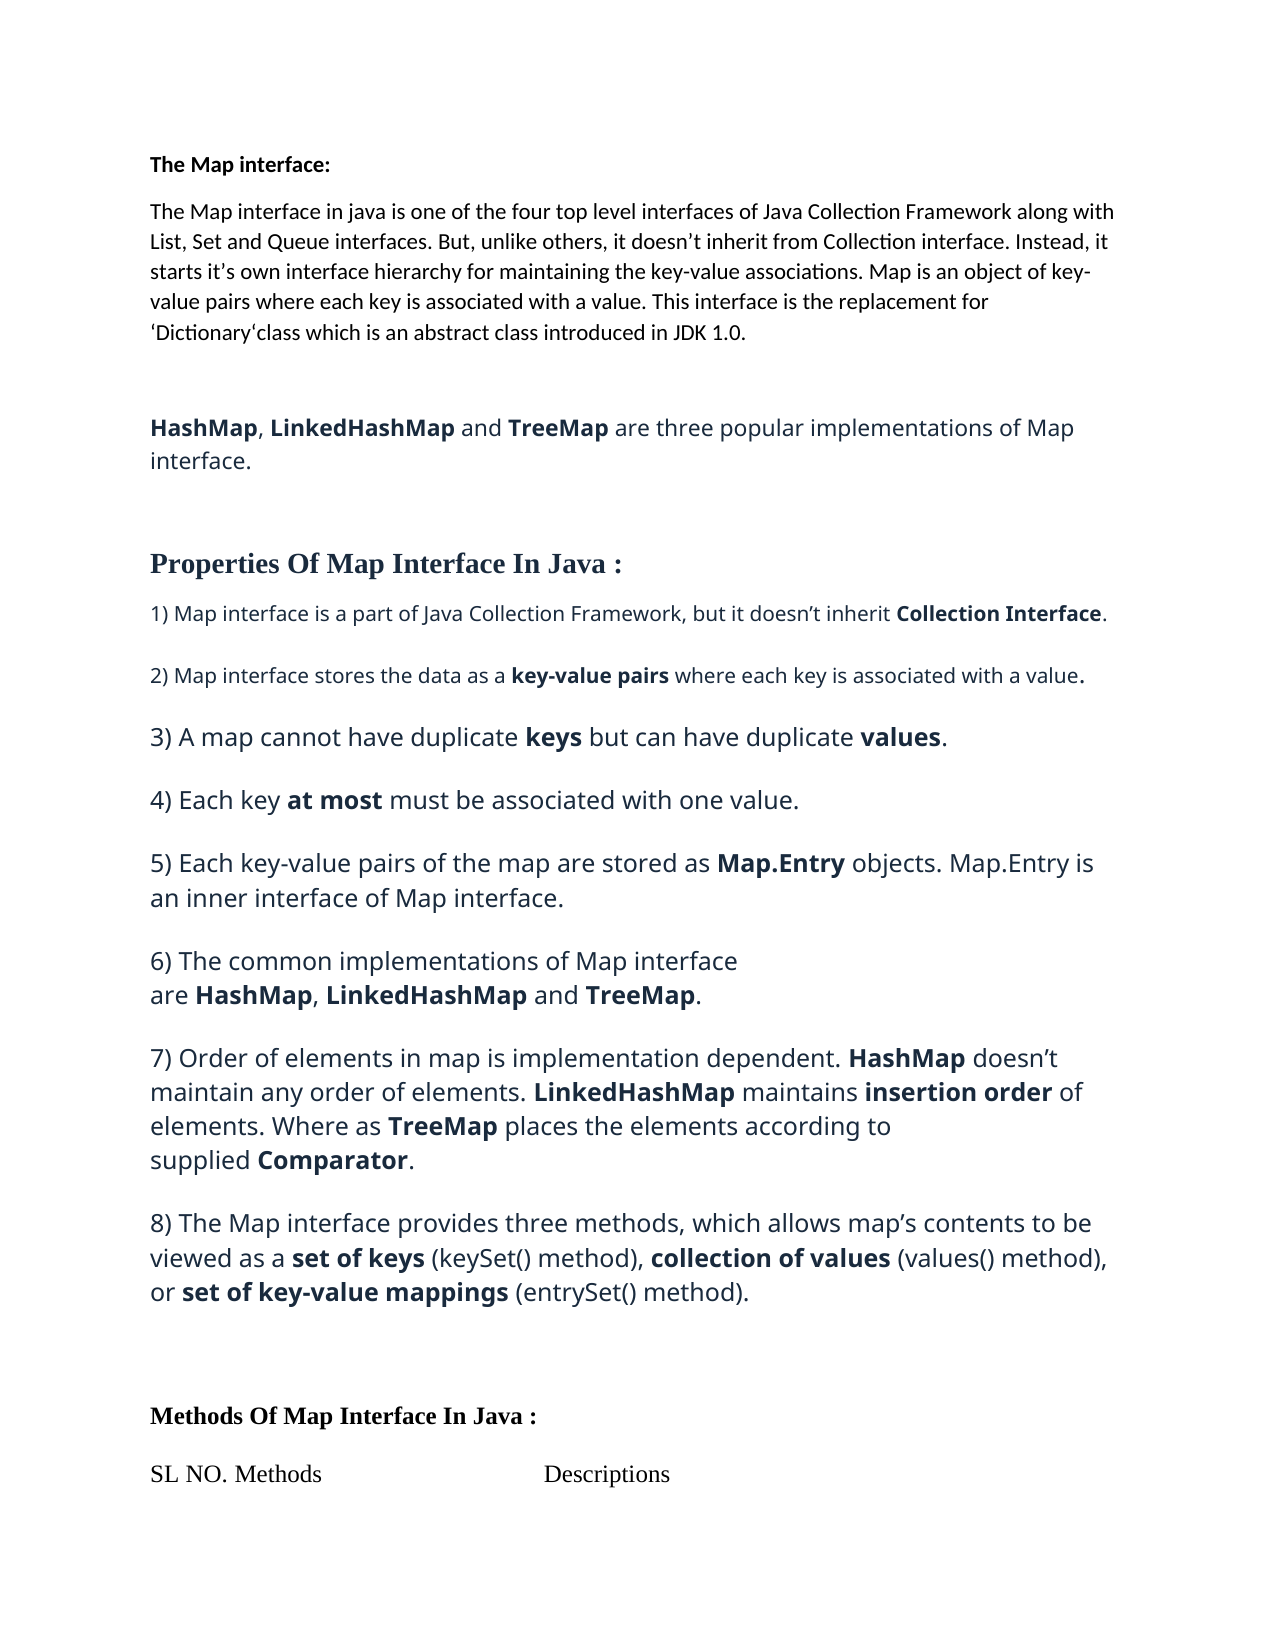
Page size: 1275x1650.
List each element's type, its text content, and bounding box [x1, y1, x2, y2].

text HashMap, LinkedHashMap and TreeMap are three popular implementations of Map interface. [150, 411, 1125, 476]
text Properties Of Map Interface In Java : [150, 546, 1125, 579]
text 8) The Map interface provides three methods, which allows map’s contents to be viewed as a set of keys (keySet() method), collection of values (values() method), or set of key-value mappings (entrySet() method). [749, 1206, 1125, 1308]
text 6) The common implementations of Map interface are HashMap, LinkedHashMap and TreeMap. [150, 943, 1125, 1012]
text 2) Map interface stores the data as a key-value pairs where each key is associated with a value. [150, 656, 1125, 691]
text 7) Order of elements in map is implementation dependent. HashMap doesn’t maintain any order of elements. LinkedHashMap maintains insertion order of elements. Where as TreeMap places the elements according to supplied Comparator. [150, 1041, 1125, 1177]
text 4) Each key at most must be associated with one value. [150, 783, 1125, 817]
text The Map interface: [150, 150, 1125, 178]
text Methods Of Map Interface In Java : [150, 1401, 1125, 1429]
text The Map interface in java is one of the four top level interfaces of Java Collection Framework along with List, Set and Queue interfaces. But, unlike others, it doesn’t inherit from Collection interface. Instead, it starts it’s own interface hierarchy for maintaining the key-value associations. Map is an object of key-value pairs where each key is associated with a value. This interface is the replacement for ‘Dictionary‘class which is an abstract class introduced in JDK 1.0. [150, 197, 1125, 346]
text 5) Each key-value pairs of the map are stored as Map.Entry objects. Map.Entry is an inner interface of Map interface. [150, 846, 1125, 914]
text 1) Map interface is a part of Java Collection Framework, but it doesn’t inherit Collection Interface. [150, 599, 1125, 627]
text 3) A map cannot have duplicate keys but can have duplicate values. [150, 720, 1125, 754]
